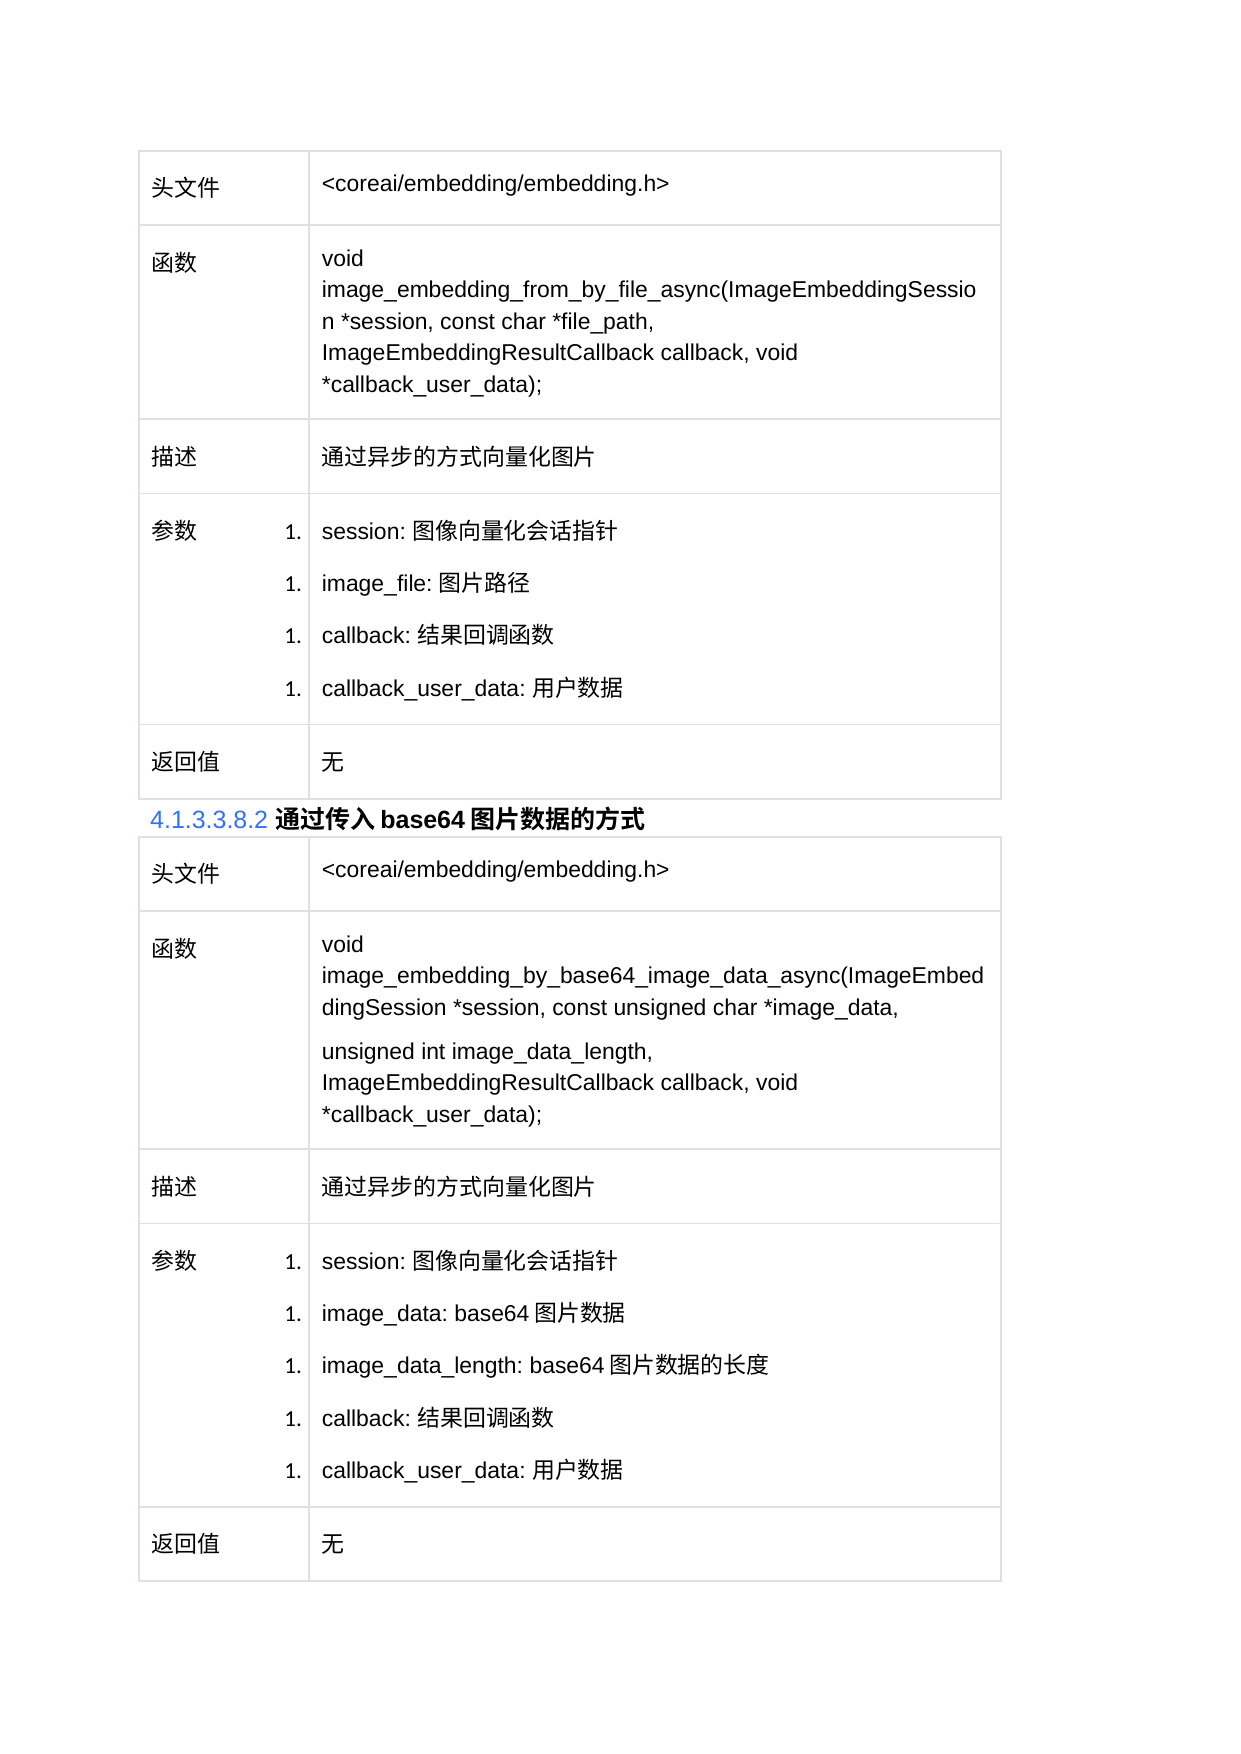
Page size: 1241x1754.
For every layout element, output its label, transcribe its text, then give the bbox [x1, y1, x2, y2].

table_cell 函数 [140, 226, 308, 418]
table_cell 参数 [140, 494, 308, 724]
table_cell 通过异步的方式向量化图片 [310, 1150, 1000, 1222]
table_cell 通过异步的方式向量化图片 [310, 420, 1000, 492]
table_cell 参数 [140, 1224, 308, 1506]
table_cell session: 图像向量化会话指针 image_data: base64图片数据 image_data_length: base64图片数据的长度 callback: 结果回调函数 callback_user_data: 用户数据 [310, 1224, 1000, 1506]
table_cell 返回值 [140, 1508, 308, 1580]
table_cell 描述 [140, 420, 308, 492]
table_cell 无 [310, 1508, 1000, 1580]
table_header 头文件 [140, 152, 308, 224]
table_cell 描述 [140, 1150, 308, 1222]
table_cell void image_embedding_by_base64_image_data_async(ImageEmbeddingSession *session, const unsigned char *image_data, unsigned int image_data_length, ImageEmbeddingResultCallback callback, void *callback_user_data); [310, 912, 1000, 1148]
table_cell 返回值 [140, 725, 308, 798]
table_cell session: 图像向量化会话指针 image_file: 图片路径 callback: 结果回调函数 callback_user_data: 用户数据 [310, 494, 1000, 724]
table_cell void image_embedding_from_by_file_async(ImageEmbeddingSession *session, const char *file_path, ImageEmbeddingResultCallback callback, void *callback_user_data); [310, 226, 1000, 418]
table_cell 函数 [140, 912, 308, 1148]
table_header 头文件 [140, 838, 308, 910]
table_cell 无 [310, 725, 1000, 798]
table_header <coreai/embedding/embedding.h> [310, 838, 1000, 910]
table_header <coreai/embedding/embedding.h> [310, 152, 1000, 224]
